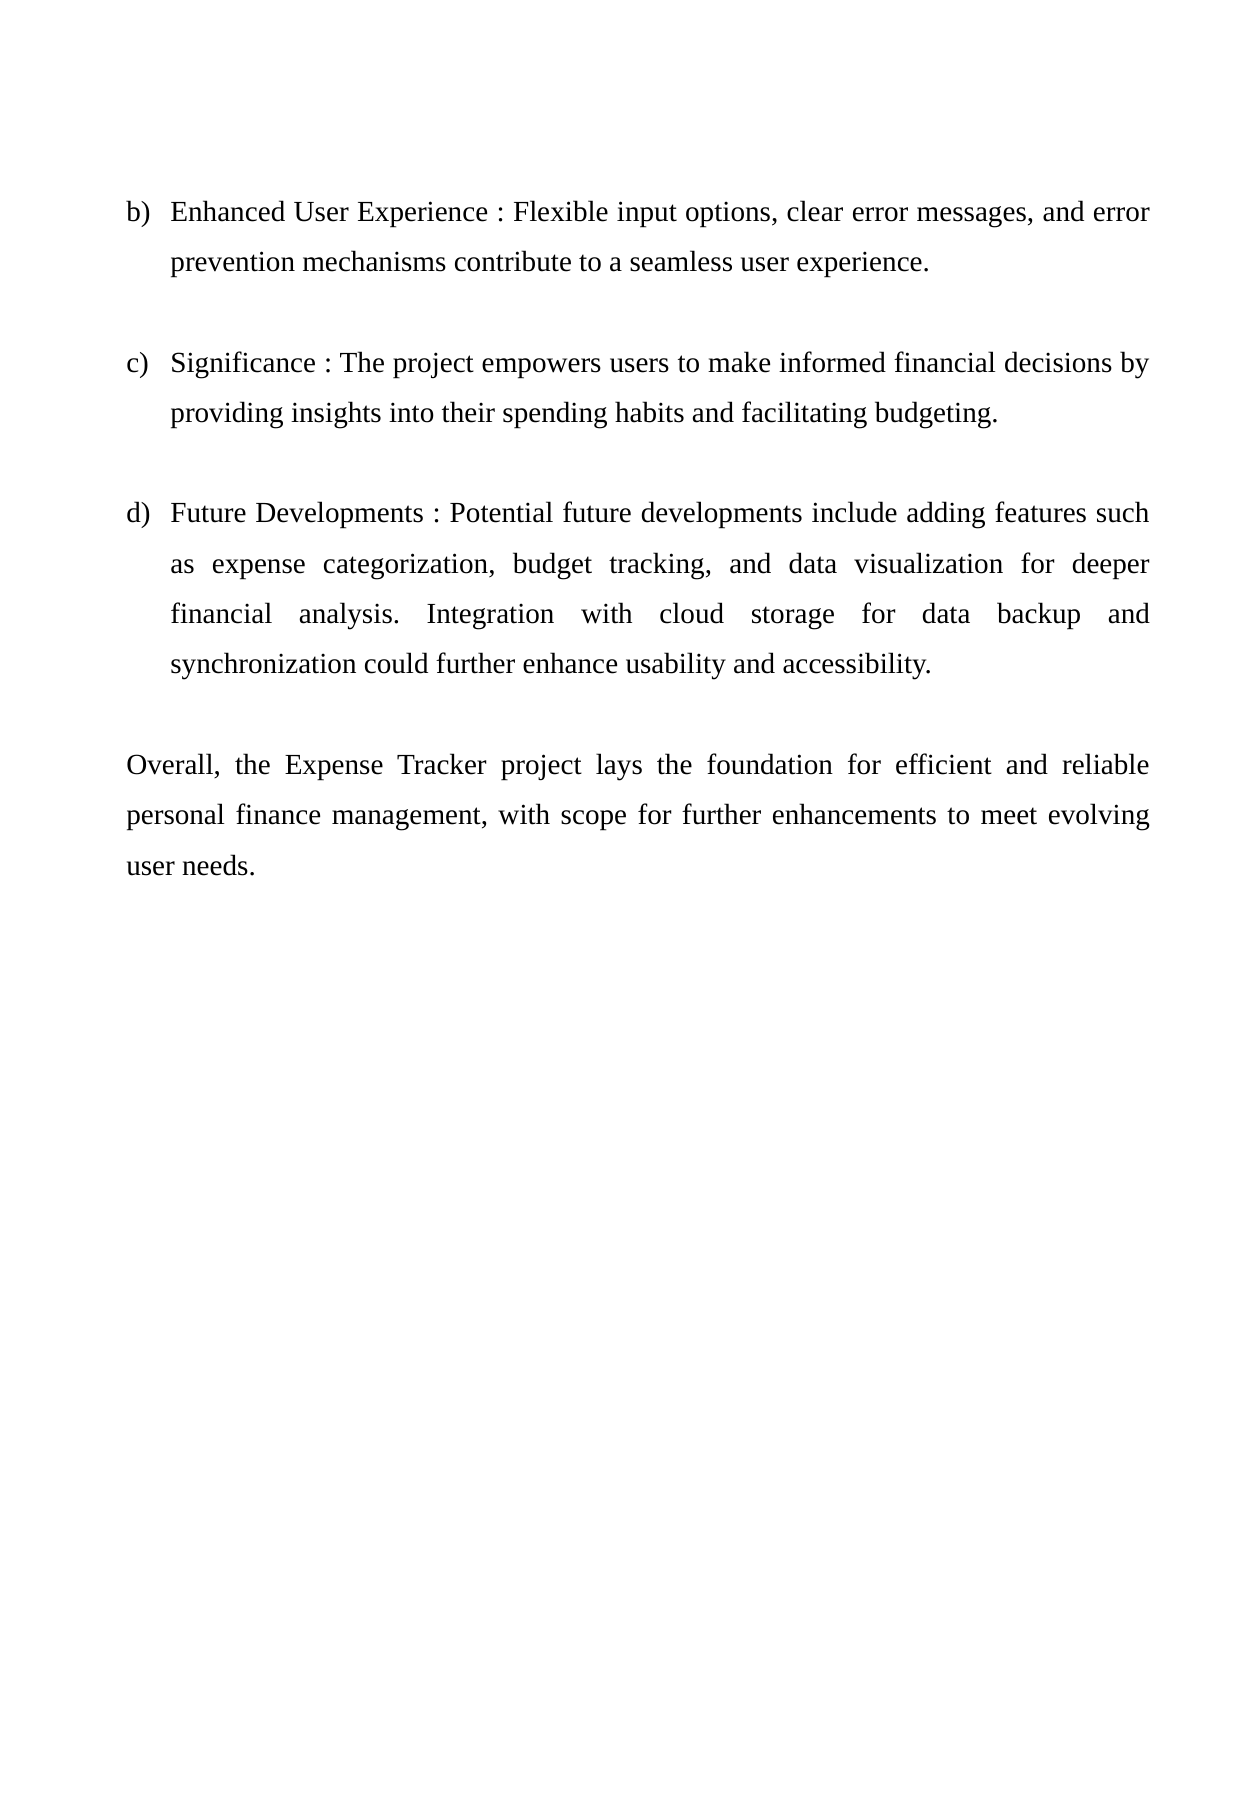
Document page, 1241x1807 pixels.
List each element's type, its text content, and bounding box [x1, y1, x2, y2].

list Future Developments : Potential future developments include adding features such as expense categorization, budget tracking, and data visualization for deeper financial analysis. Integration with cloud storage for data backup and synchronization could further enhance usability and accessibility. [126, 496, 1151, 680]
list Overall, the Expense Tracker project lays the foundation for efficient and reliable personal finance management, with scope for further enhancements to meet evolving user needs. [126, 747, 1151, 881]
list Significance : The project empowers users to make informed financial decisions by providing insights into their spending habits and facilitating budgeting. [126, 345, 1151, 428]
list Enhanced User Experience : Flexible input options, clear error messages, and error prevention mechanisms contribute to a seamless user experience. [126, 194, 1151, 278]
